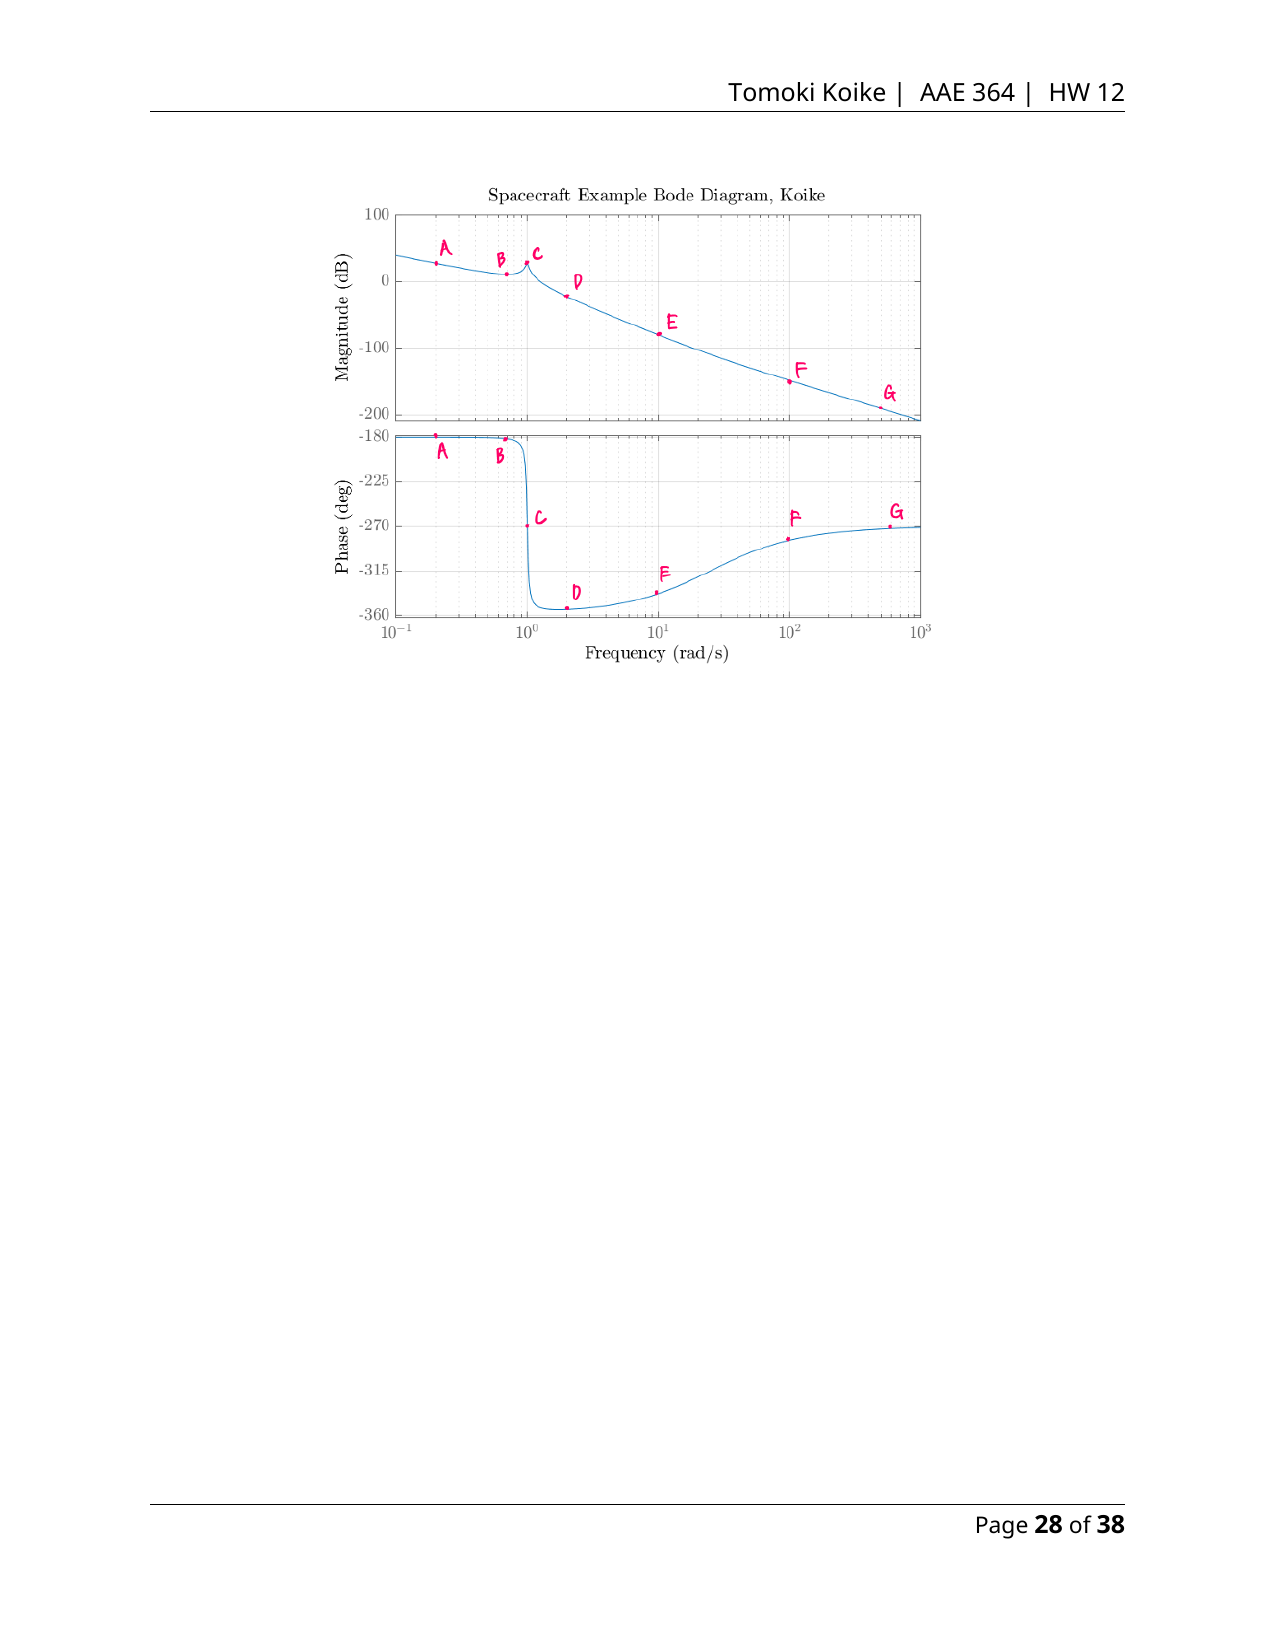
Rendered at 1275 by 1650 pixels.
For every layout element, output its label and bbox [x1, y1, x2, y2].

picture [287, 150, 988, 675]
